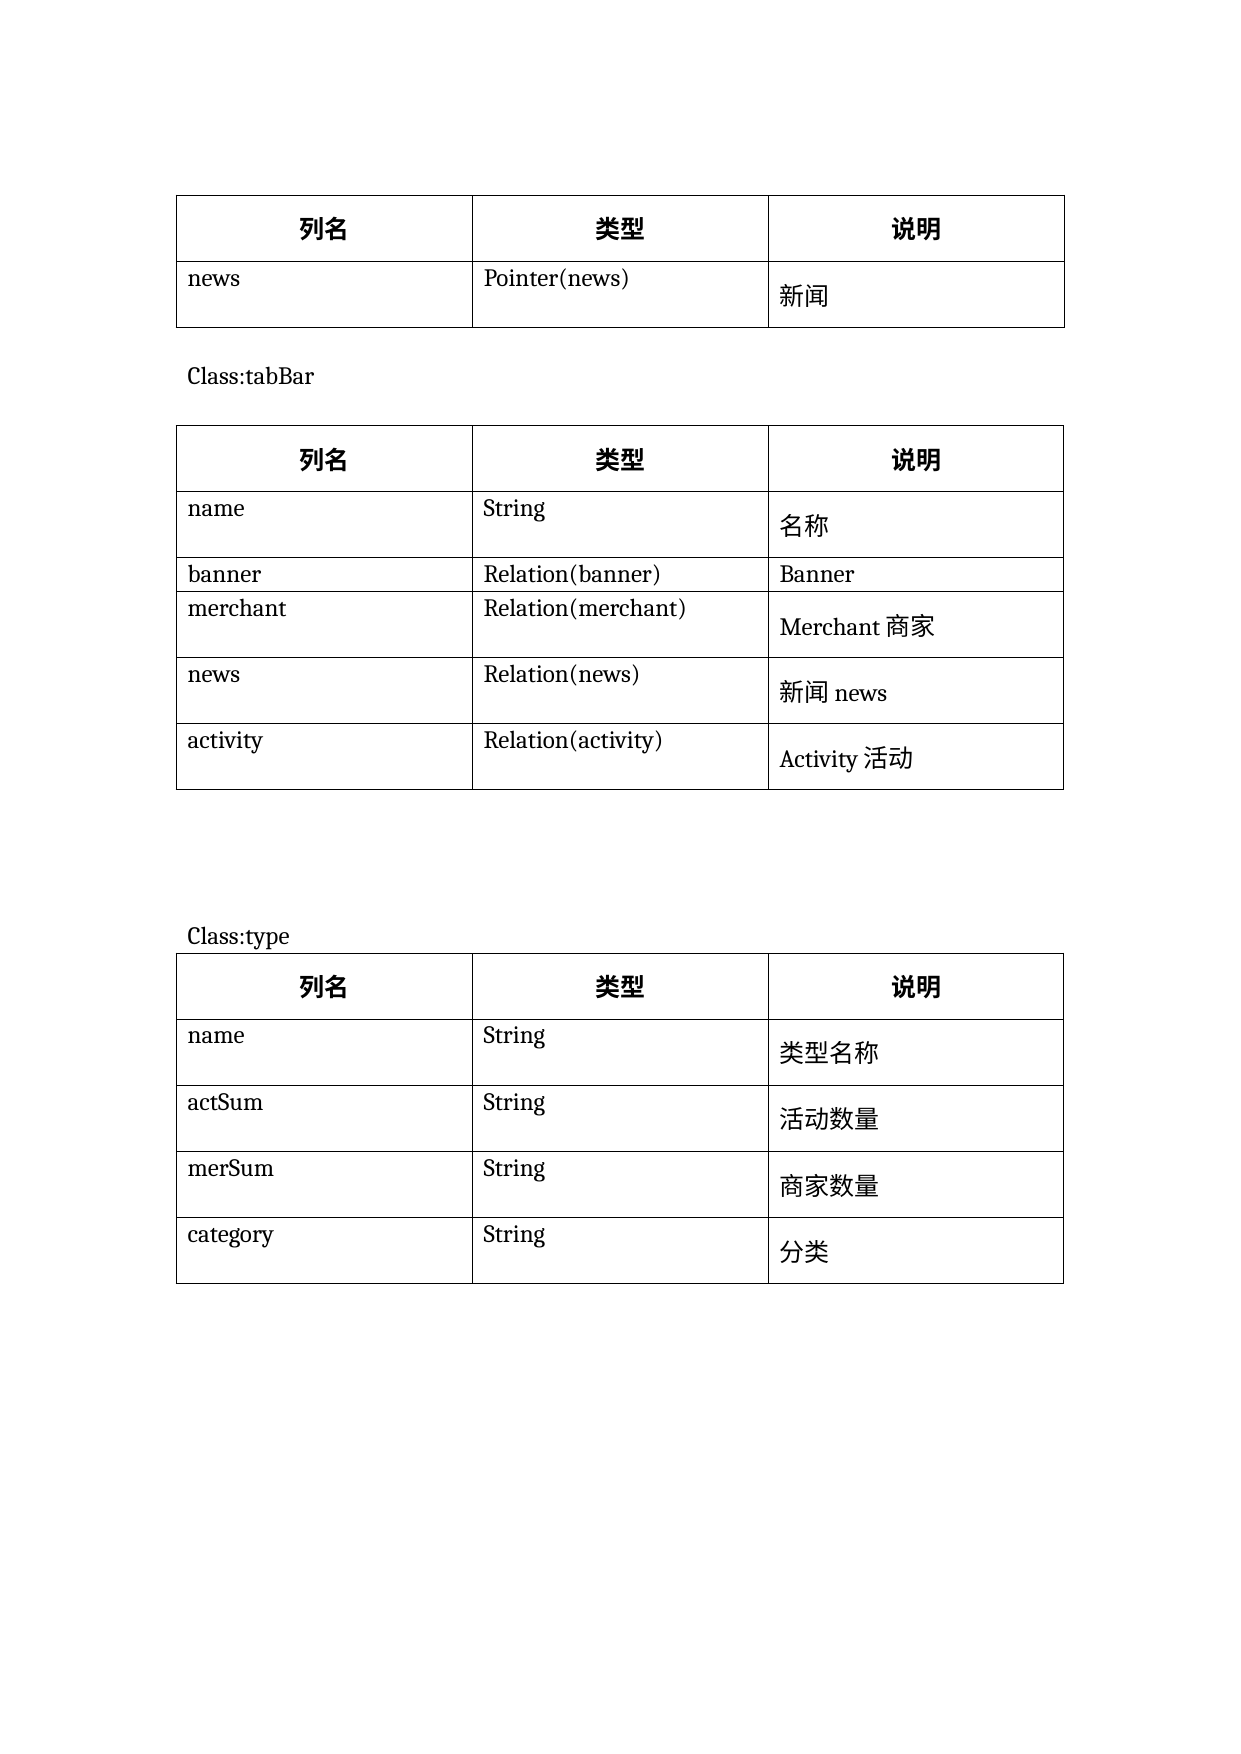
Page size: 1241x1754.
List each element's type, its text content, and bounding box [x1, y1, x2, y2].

table_cell String [473, 492, 768, 557]
table_cell Merchant商家 [769, 592, 1063, 657]
table_cell actSum [177, 1086, 472, 1151]
text Class:type [187, 920, 1053, 952]
table_cell String [473, 1086, 768, 1151]
table_cell name [177, 492, 472, 557]
table_cell 名称 [769, 492, 1063, 557]
table_header 类型 [473, 196, 768, 261]
table_cell news [177, 658, 472, 723]
table_cell name [177, 1020, 472, 1084]
table_cell category [177, 1218, 472, 1283]
table_header 列名 [177, 954, 472, 1018]
table_cell merSum [177, 1152, 472, 1217]
table_cell merchant [177, 592, 472, 657]
table_header 类型 [473, 426, 768, 491]
table_header 说明 [769, 426, 1063, 491]
table_cell Relation(banner) [473, 558, 768, 591]
table_header 列名 [177, 196, 472, 261]
table_cell Activity活动 [769, 724, 1063, 789]
table_cell news [177, 262, 472, 327]
table_cell Relation(merchant) [473, 592, 768, 657]
table_header 列名 [177, 426, 472, 491]
table_cell banner [177, 558, 472, 591]
table_cell 活动数量 [769, 1086, 1063, 1151]
table_header 说明 [769, 954, 1063, 1018]
table_cell Relation(activity) [473, 724, 768, 789]
table_cell String [473, 1152, 768, 1217]
table_cell 类型名称 [769, 1020, 1063, 1084]
table_cell String [473, 1218, 768, 1283]
table_cell Relation(news) [473, 658, 768, 723]
table_cell 新闻 [769, 262, 1064, 327]
table_cell 商家数量 [769, 1152, 1063, 1217]
table_cell String [473, 1020, 768, 1084]
table_cell 新闻news [769, 658, 1063, 723]
table_cell Banner [769, 558, 1063, 591]
text Class:tabBar [187, 360, 1053, 393]
table_header 说明 [769, 196, 1064, 261]
table_header 类型 [473, 954, 768, 1018]
table_cell activity [177, 724, 472, 789]
table_cell 分类 [769, 1218, 1063, 1283]
table_cell Pointer(news) [473, 262, 768, 327]
